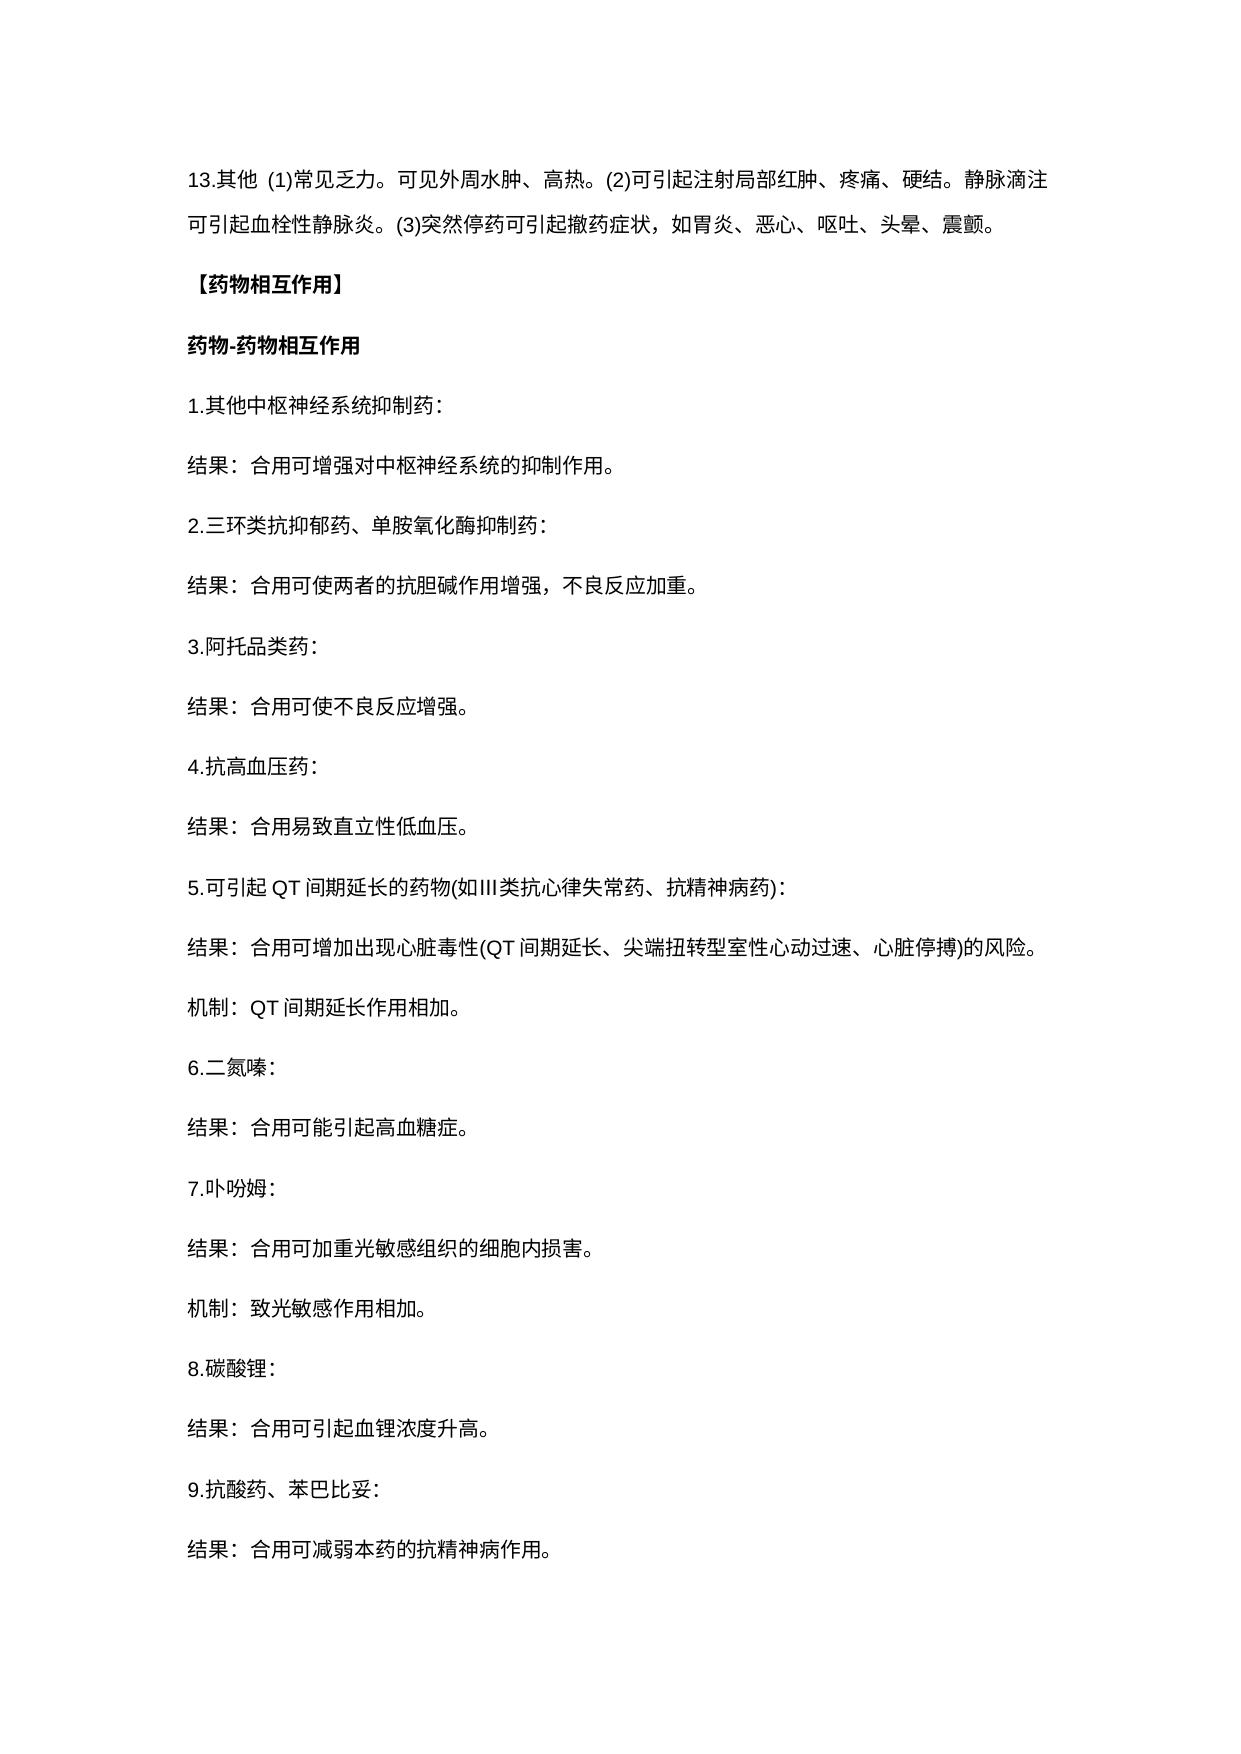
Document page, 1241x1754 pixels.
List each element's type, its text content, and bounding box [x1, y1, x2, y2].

text 9.抗酸药、苯巴比妥： [187, 1472, 1053, 1504]
text 1.其他中枢神经系统抑制药： [187, 388, 1053, 421]
text 3.阿托品类药： [187, 629, 1053, 661]
text 结果：合用可增强对中枢神经系统的抑制作用。 [187, 448, 1053, 481]
text 结果：合用可引起血锂浓度升高。 [187, 1412, 1053, 1444]
text 结果：合用可使两者的抗胆碱作用增强，不良反应加重。 [187, 569, 1053, 601]
text 结果：合用易致直立性低血压。 [187, 809, 1053, 842]
text 5.可引起QT间期延长的药物(如Ⅲ类抗心律失常药、抗精神病药)： [187, 870, 1053, 902]
text 结果：合用可加重光敏感组织的细胞内损害。 [187, 1231, 1053, 1263]
text 13.其他 (1)常见乏力。可见外周水肿、高热。(2)可引起注射局部红肿、疼痛、硬结。静脉滴注可引起血栓性静脉炎。(3)突然停药可引起撤药症状，如胃炎、恶心、呕吐、头晕、震颤。 [187, 162, 1053, 240]
text 结果：合用可增加出现心脏毒性(QT间期延长、尖端扭转型室性心动过速、心脏停搏)的风险。 [187, 930, 1053, 962]
text 4.抗高血压药： [187, 749, 1053, 782]
text 药物-药物相互作用 [187, 328, 1053, 360]
text 8.碳酸锂： [187, 1351, 1053, 1384]
text 2.三环类抗抑郁药、单胺氧化酶抑制药： [187, 508, 1053, 541]
text 6.二氮嗪： [187, 1050, 1053, 1083]
text 【药物相互作用】 [187, 268, 1053, 300]
text 结果：合用可使不良反应增强。 [187, 689, 1053, 722]
text 7.卟吩姆： [187, 1171, 1053, 1203]
text 机制：致光敏感作用相加。 [187, 1291, 1053, 1324]
text 结果：合用可能引起高血糖症。 [187, 1111, 1053, 1143]
text 机制：QT间期延长作用相加。 [187, 990, 1053, 1023]
text 结果：合用可减弱本药的抗精神病作用。 [187, 1532, 1053, 1564]
